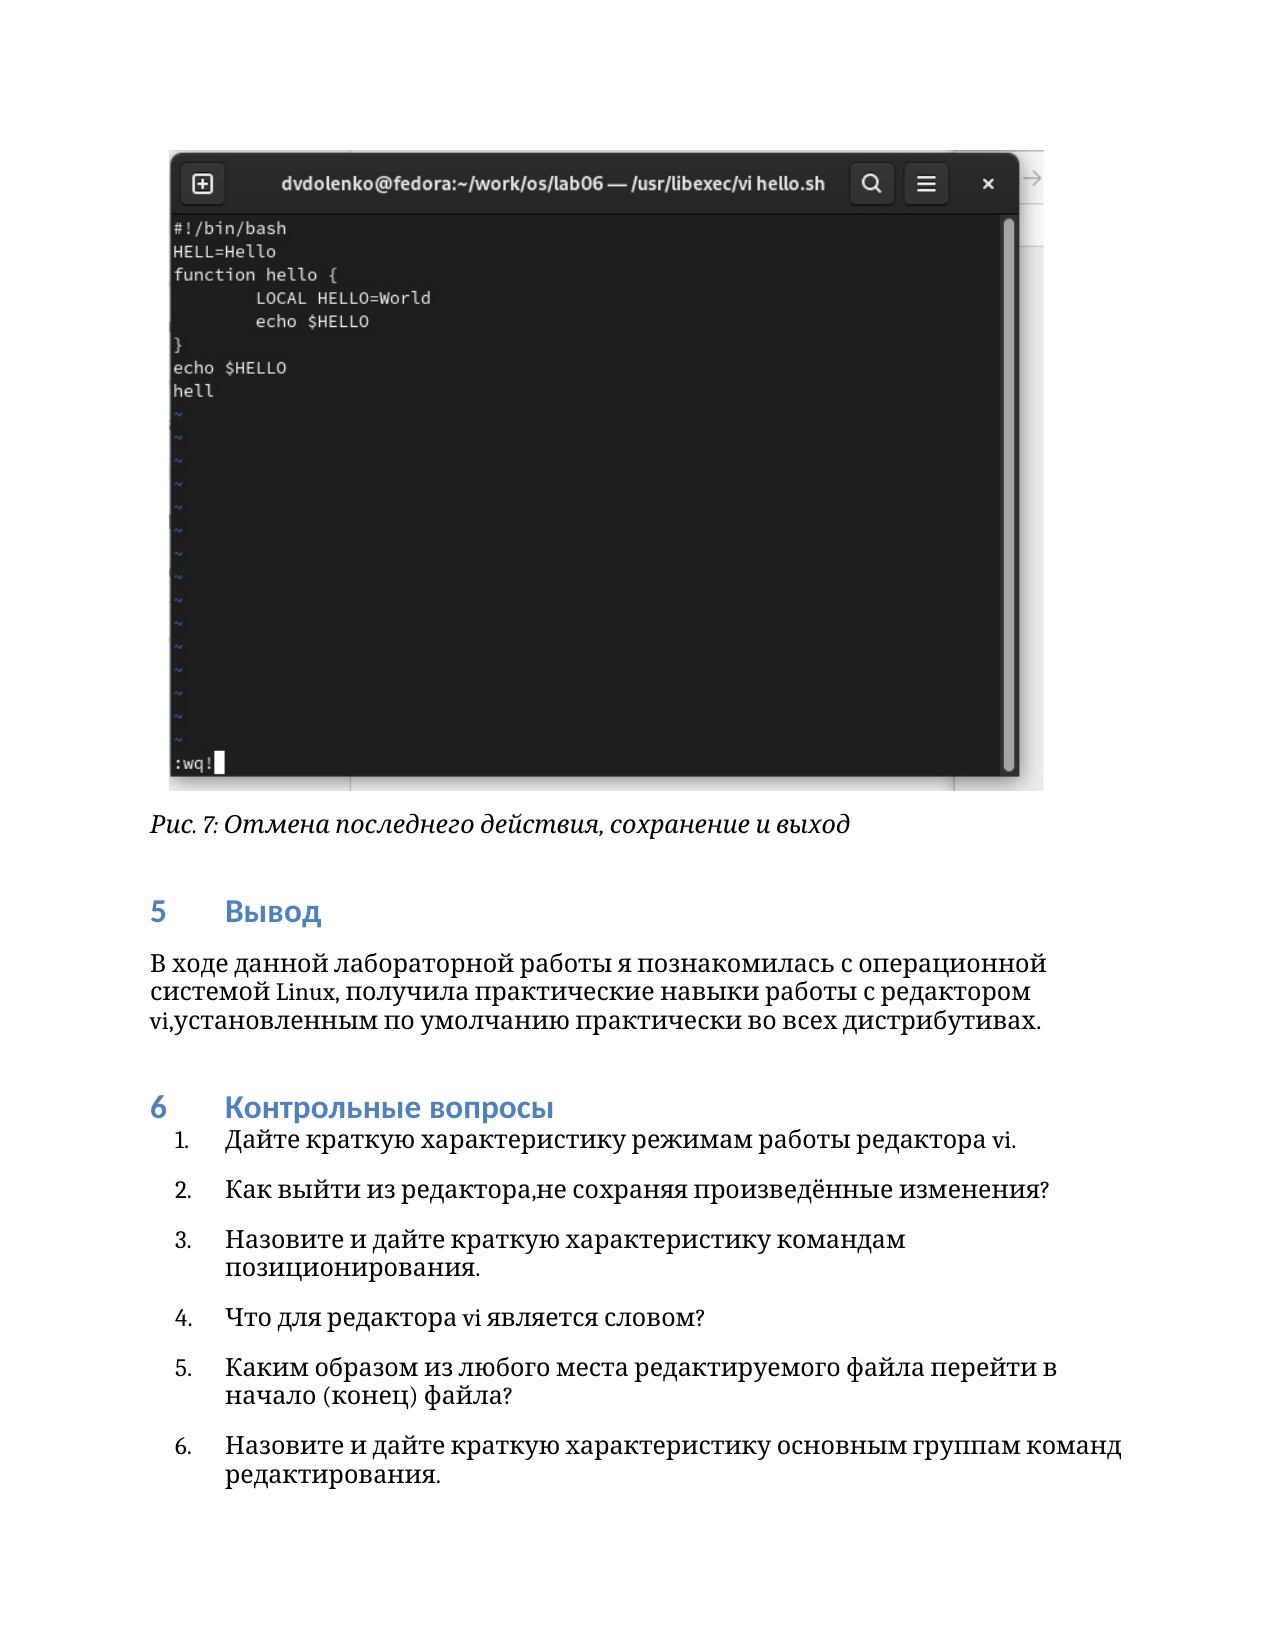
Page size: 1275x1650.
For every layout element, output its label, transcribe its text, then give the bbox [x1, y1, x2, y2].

text В ходе данной лабораторной работы я познакомилась с операционной системой Linux, получила практические навыки работы с редактором vi,установленным по умолчанию практически во всех дистрибутивах. [150, 949, 1125, 1036]
text Рис. 7: Отмена последнего действия, сохранение и выход [150, 811, 1125, 840]
subtitle 6 Контрольные вопросы [150, 1086, 1125, 1126]
list Назовите и дайте краткую характеристику основным группам команд редактирования. [175, 1432, 1125, 1489]
list Назовите и дайте краткую характеристику командам позиционирования. [175, 1226, 1125, 1283]
list Дайте краткую характеристику режимам работы редактора vi. [175, 1126, 1125, 1155]
subtitle 5 Вывод [150, 890, 1125, 931]
list Каким образом из любого места редактируемого файла перейти в начало (конец) файла? [175, 1353, 1125, 1411]
picture [168, 150, 1044, 791]
list Как выйти из редактора,не сохраняя произведённые изменения? [175, 1176, 1125, 1205]
list Что для редактора vi является словом? [175, 1304, 1125, 1333]
